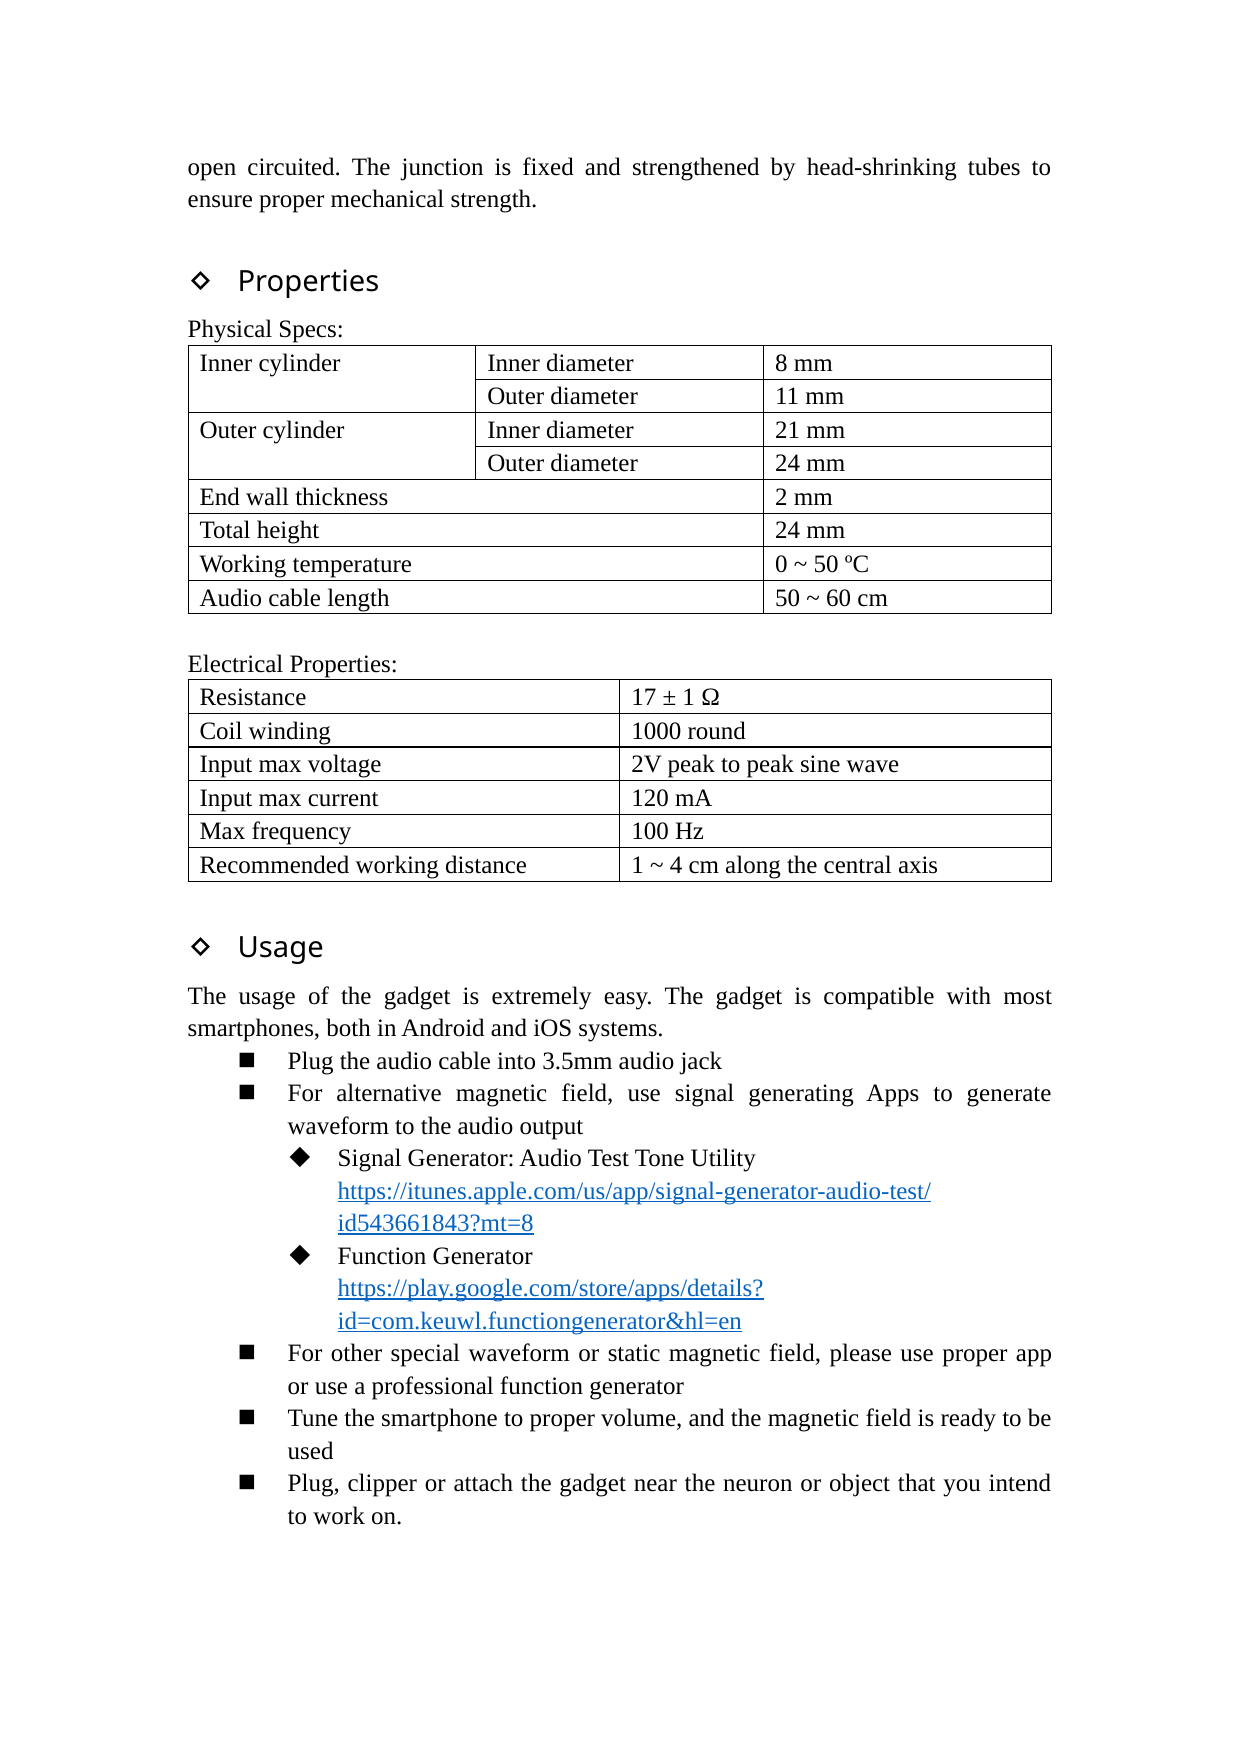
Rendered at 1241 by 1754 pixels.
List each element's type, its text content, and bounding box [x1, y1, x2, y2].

list Signal Generator: Audio Test Tone Utility [287, 1142, 1053, 1174]
table_cell Coil winding [189, 714, 619, 746]
table_cell 11 mm [764, 380, 1051, 412]
table_cell Input max voltage [189, 748, 619, 780]
table_cell 100 Hz [620, 815, 1051, 847]
table_cell Recommended working distance [189, 848, 619, 881]
table_header Inner diameter [476, 346, 763, 378]
table_cell 2 mm [764, 480, 1051, 513]
table_cell Input max current [189, 781, 619, 813]
list Usage [187, 914, 1053, 979]
list https://play.google.com/store/apps/details?id=com.keuwl.functiongenerator&hl=en [337, 1272, 1053, 1337]
table_cell Outer diameter [476, 447, 763, 479]
table_cell 24 mm [764, 514, 1051, 546]
table_cell Total height [189, 514, 763, 546]
list Plug, clipper or attach the gadget near the neuron or object that you intend to work on. [237, 1467, 1053, 1532]
list https://itunes.apple.com/us/app/signal-generator-audio-test/id543661843?mt=8 [337, 1174, 1053, 1239]
table_cell Max frequency [189, 815, 619, 847]
table_cell 1000 round [620, 714, 1051, 746]
table_header 17 ± 1 Ω [620, 680, 1051, 713]
text Electrical Properties: [187, 647, 1053, 679]
list For alternative magnetic field, use signal generating Apps to generate waveform to the audio output [237, 1077, 1053, 1142]
table_cell 21 mm [764, 413, 1051, 446]
list Tune the smartphone to proper volume, and the magnetic field is ready to be used [237, 1402, 1053, 1467]
table_header 8 mm [764, 346, 1051, 378]
table_cell 0 ~ 50 ºC [764, 547, 1051, 580]
list For other special waveform or static magnetic field, please use proper app or use a professional function generator [237, 1337, 1053, 1402]
table_header Inner cylinder [189, 346, 475, 412]
list Function Generator [287, 1239, 1053, 1272]
table_cell Audio cable length [189, 581, 763, 613]
table_cell 50 ~ 60 cm [764, 581, 1051, 613]
text The usage of the gadget is extremely easy. The gadget is compatible with most smartphones, both in Android and iOS systems. [187, 979, 1053, 1044]
table_cell Outer diameter [476, 380, 763, 412]
table_cell 120 mA [620, 781, 1051, 813]
table_cell Inner diameter [476, 413, 763, 446]
list Plug the audio cable into 3.5mm audio jack [237, 1044, 1053, 1077]
list Properties [187, 247, 1053, 312]
table_cell Working temperature [189, 547, 763, 580]
table_cell Outer cylinder [189, 413, 475, 479]
table_cell End wall thickness [189, 480, 763, 513]
table_cell 1 ~ 4 cm along the central axis [620, 848, 1051, 881]
table_cell 24 mm [764, 447, 1051, 479]
text Physical Specs: [187, 312, 1053, 345]
table_header Resistance [189, 680, 619, 713]
table_cell 2V peak to peak sine wave [620, 748, 1051, 780]
